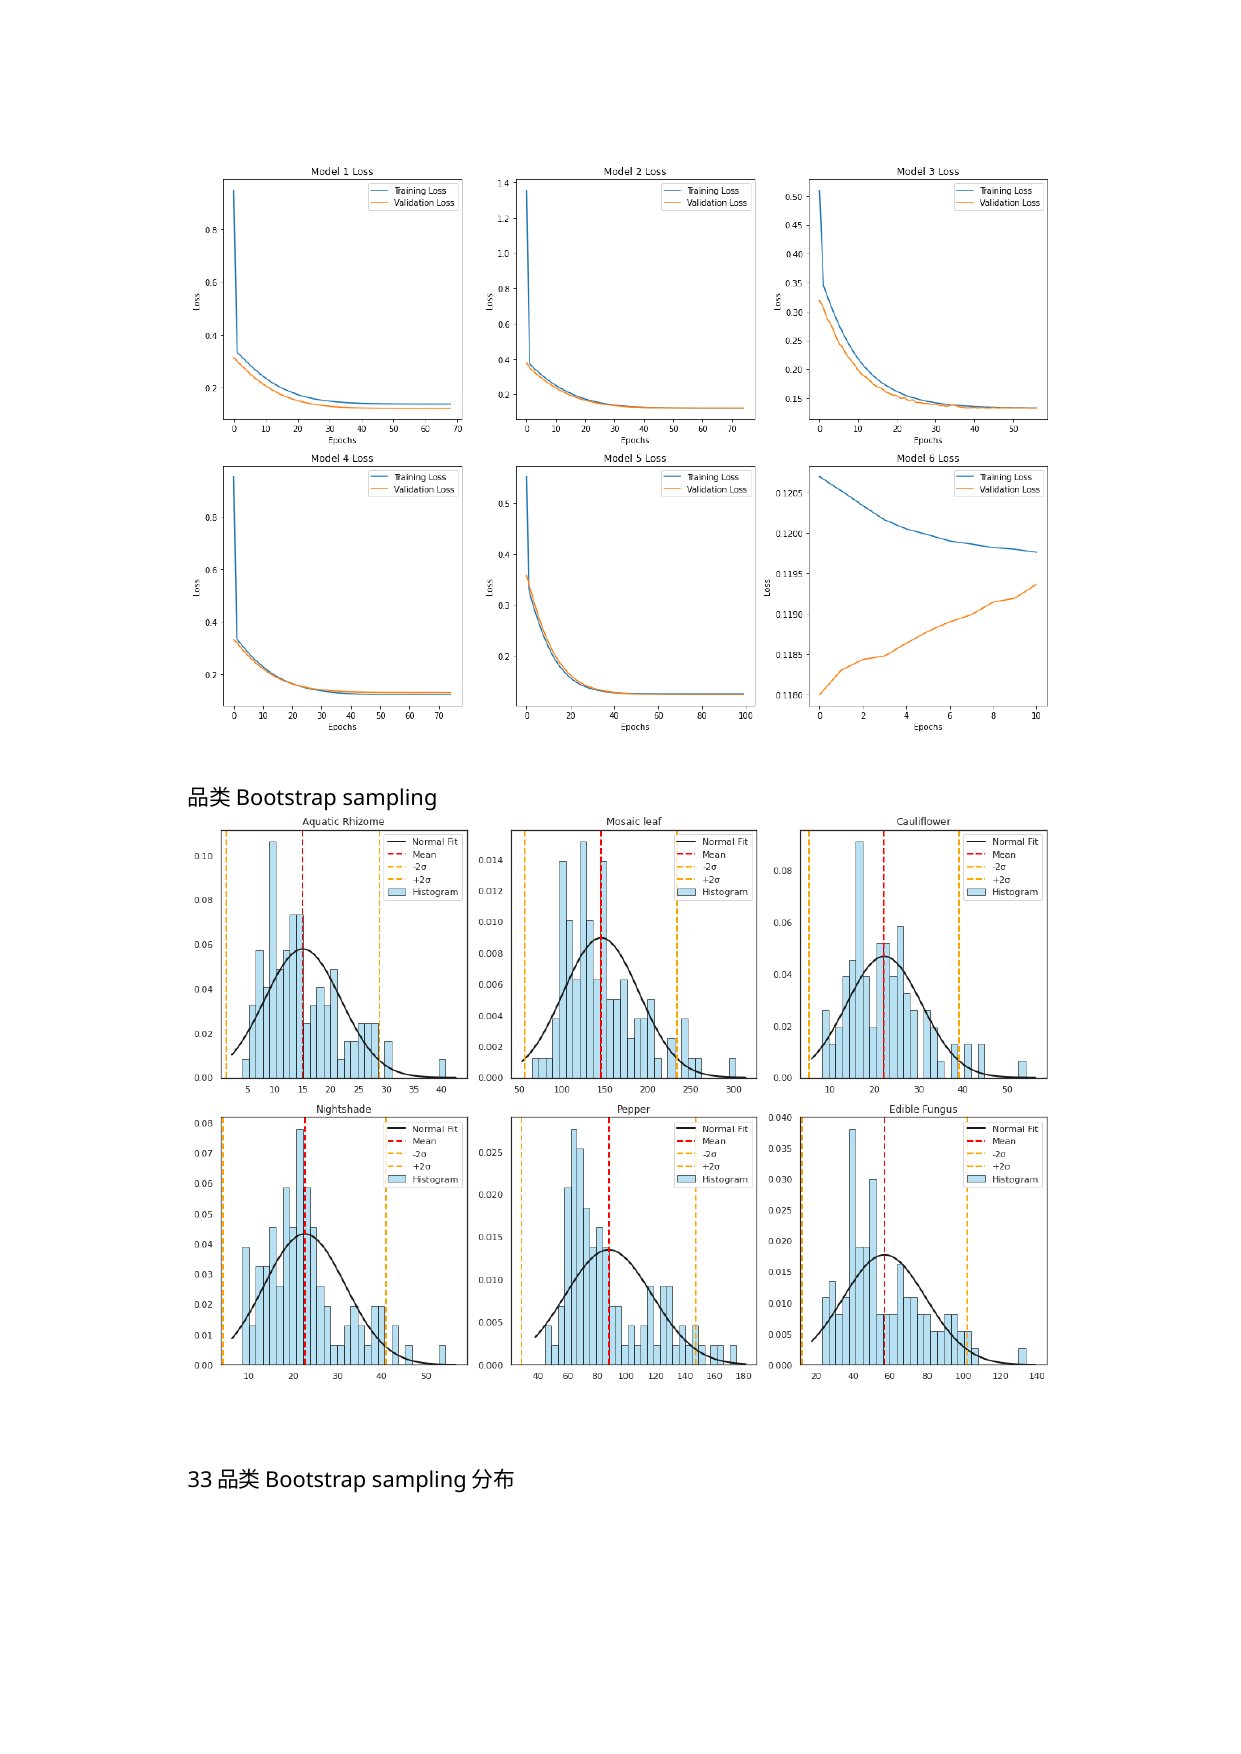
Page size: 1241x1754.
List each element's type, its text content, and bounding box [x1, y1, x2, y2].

text 33品类Bootstrap sampling分布 [187, 1462, 1053, 1494]
picture [187, 162, 1052, 736]
text 品类Bootstrap sampling [187, 779, 1053, 812]
picture [187, 812, 1052, 1386]
